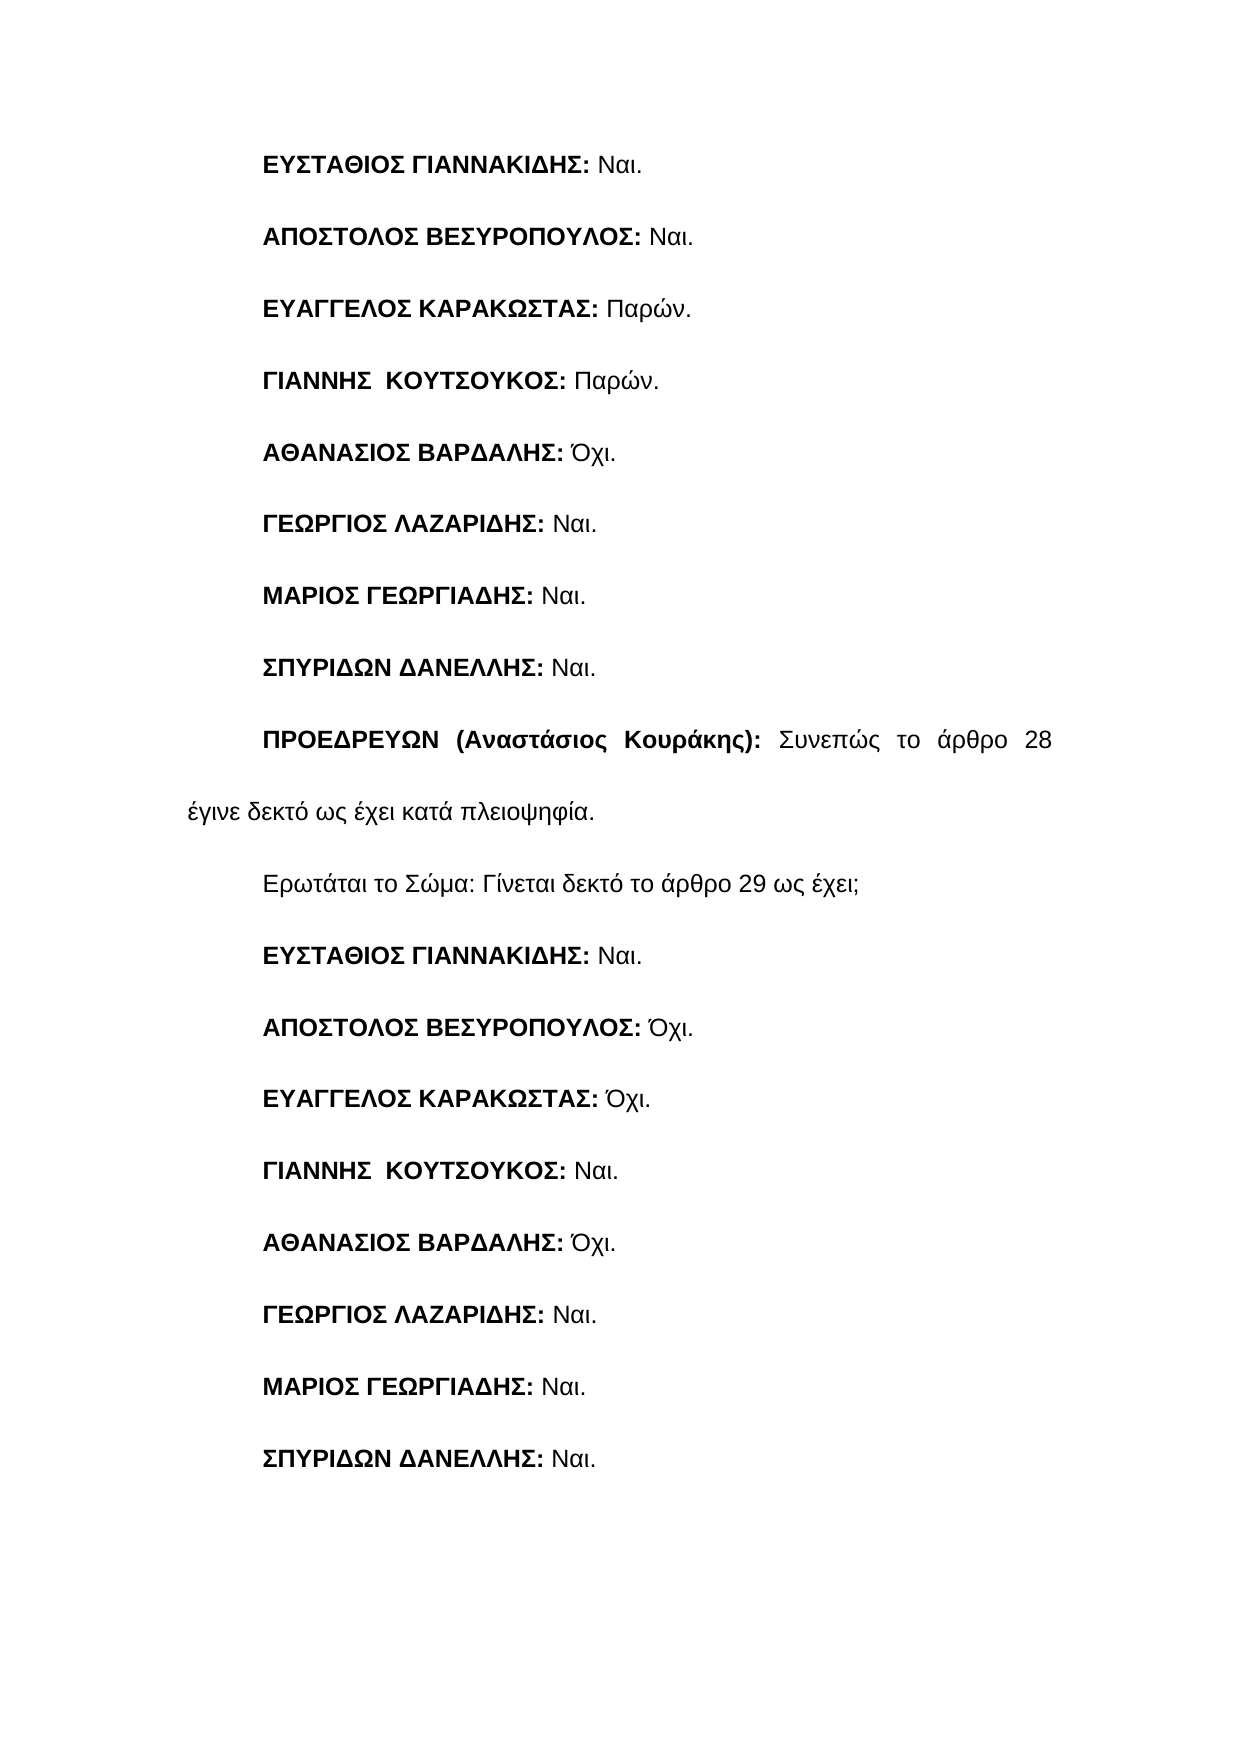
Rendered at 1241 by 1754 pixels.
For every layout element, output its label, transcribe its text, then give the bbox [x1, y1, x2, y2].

text ΣΠΥΡΙΔΩΝ ΔΑΝΕΛΛΗΣ: Ναι. [187, 1444, 1053, 1472]
text ΕΥΣΤΑΘΙΟΣ ΓΙΑΝΝΑΚΙΔΗΣ: Ναι. [187, 941, 1053, 969]
text ΠΡΟΕΔΡΕΥΩΝ (Αναστάσιος Κουράκης): Συνεπώς το άρθρο 28 έγινε δεκτό ως έχει κατά πλειοψηφία. [187, 725, 1053, 826]
text ΕΥΣΤΑΘΙΟΣ ΓΙΑΝΝΑΚΙΔΗΣ: Ναι. [187, 150, 1053, 179]
text ΜΑΡΙΟΣ ΓΕΩΡΓΙΑΔΗΣ: Ναι. [187, 581, 1053, 610]
text ΑΠΟΣΤΟΛΟΣ ΒΕΣΥΡΟΠΟΥΛΟΣ: Ναι. [187, 222, 1053, 251]
text ΜΑΡΙΟΣ ΓΕΩΡΓΙΑΔΗΣ: Ναι. [187, 1372, 1053, 1401]
text ΣΠΥΡΙΔΩΝ ΔΑΝΕΛΛΗΣ: Ναι. [187, 653, 1053, 682]
text ΓΙΑΝΝΗΣ ΚΟΥΤΣΟΥΚΟΣ: Ναι. [187, 1156, 1053, 1185]
text Ερωτάται το Σώμα: Γίνεται δεκτό το άρθρο 29 ως έχει; [187, 869, 1053, 897]
text ΑΠΟΣΤΟΛΟΣ ΒΕΣΥΡΟΠΟΥΛΟΣ: Όχι. [187, 1012, 1053, 1041]
text ΑΘΑΝΑΣΙΟΣ ΒΑΡΔΑΛΗΣ: Όχι. [187, 1228, 1053, 1257]
text ΕΥΑΓΓΕΛΟΣ ΚΑΡΑΚΩΣΤΑΣ: Όχι. [187, 1084, 1053, 1113]
text ΓΕΩΡΓΙΟΣ ΛΑΖΑΡΙΔΗΣ: Ναι. [187, 509, 1053, 538]
text ΑΘΑΝΑΣΙΟΣ ΒΑΡΔΑΛΗΣ: Όχι. [187, 437, 1053, 466]
text ΓΙΑΝΝΗΣ ΚΟΥΤΣΟΥΚΟΣ: Παρών. [187, 366, 1053, 394]
text ΓΕΩΡΓΙΟΣ ΛΑΖΑΡΙΔΗΣ: Ναι. [187, 1300, 1053, 1329]
text ΕΥΑΓΓΕΛΟΣ ΚΑΡΑΚΩΣΤΑΣ: Παρών. [187, 294, 1053, 322]
